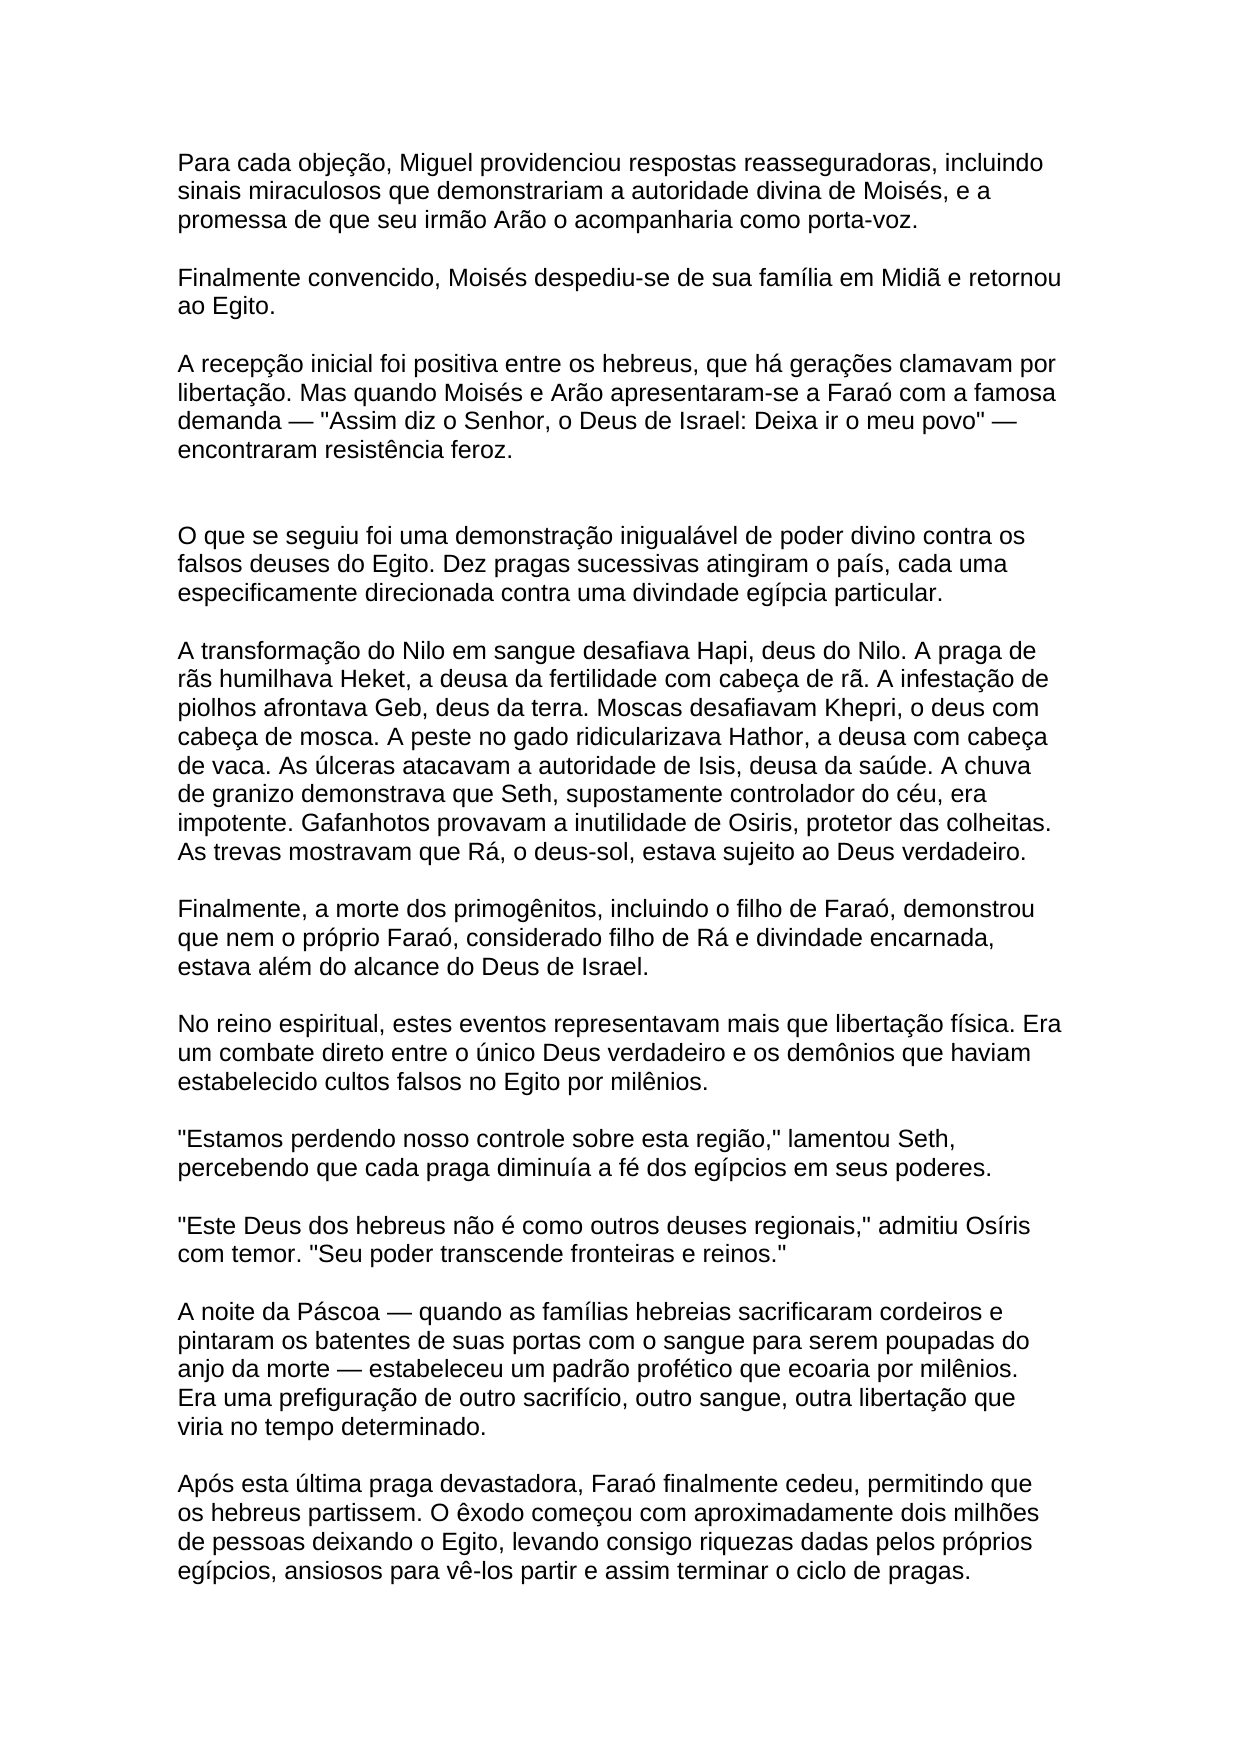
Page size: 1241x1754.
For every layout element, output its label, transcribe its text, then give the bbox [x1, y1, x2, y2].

text O que se seguiu foi uma demonstração inigualável de poder divino contra os falsos deuses do Egito. Dez pragas sucessivas atingiram o país, cada uma especificamente direcionada contra uma divindade egípcia particular. [177, 521, 1063, 607]
text Finalmente, a morte dos primogênitos, incluindo o filho de Faraó, demonstrou que nem o próprio Faraó, considerado filho de Rá e divindade encarnada, estava além do alcance do Deus de Israel. [177, 894, 1063, 981]
text No reino espiritual, estes eventos representavam mais que libertação física. Era um combate direto entre o único Deus verdadeiro e os demônios que haviam estabelecido cultos falsos no Egito por milênios. [177, 1009, 1063, 1096]
text Finalmente convencido, Moisés despediu-se de sua família em Midiã e retornou ao Egito. [177, 263, 1063, 320]
text "Estamos perdendo nosso controle sobre esta região," lamentou Seth, percebendo que cada praga diminuía a fé dos egípcios em seus poderes. [177, 1124, 1063, 1182]
text A noite da Páscoa — quando as famílias hebreias sacrificaram cordeiros e pintaram os batentes de suas portas com o sangue para serem poupadas do anjo da morte — estabeleceu um padrão profético que ecoaria por milênios. Era uma prefiguração de outro sacrifício, outro sangue, outra libertação que viria no tempo determinado. [177, 1297, 1063, 1441]
text A recepção inicial foi positiva entre os hebreus, que há gerações clamavam por libertação. Mas quando Moisés e Arão apresentaram-se a Faraó com a famosa demanda — "Assim diz o Senhor, o Deus de Israel: Deixa ir o meu povo" — encontraram resistência feroz. [177, 349, 1063, 492]
text A transformação do Nilo em sangue desafiava Hapi, deus do Nilo. A praga de rãs humilhava Heket, a deusa da fertilidade com cabeça de rã. A infestação de piolhos afrontava Geb, deus da terra. Moscas desafiavam Khepri, o deus com cabeça de mosca. A peste no gado ridicularizava Hathor, a deusa com cabeça de vaca. As úlceras atacavam a autoridade de Isis, deusa da saúde. A chuva de granizo demonstrava que Seth, supostamente controlador do céu, era impotente. Gafanhotos provavam a inutilidade de Osiris, protetor das colheitas. As trevas mostravam que Rá, o deus-sol, estava sujeito ao Deus verdadeiro. [177, 636, 1063, 866]
text "Este Deus dos hebreus não é como outros deuses regionais," admitiu Osíris com temor. "Seu poder transcende fronteiras e reinos." [177, 1211, 1063, 1268]
text Para cada objeção, Miguel providenciou respostas reasseguradoras, incluindo sinais miraculosos que demonstrariam a autoridade divina de Moisés, e a promessa de que seu irmão Arão o acompanharia como porta-voz. [177, 148, 1063, 234]
text Após esta última praga devastadora, Faraó finalmente cedeu, permitindo que os hebreus partissem. O êxodo começou com aproximadamente dois milhões de pessoas deixando o Egito, levando consigo riquezas dadas pelos próprios egípcios, ansiosos para vê-los partir e assim terminar o ciclo de pragas. [177, 1469, 1063, 1584]
